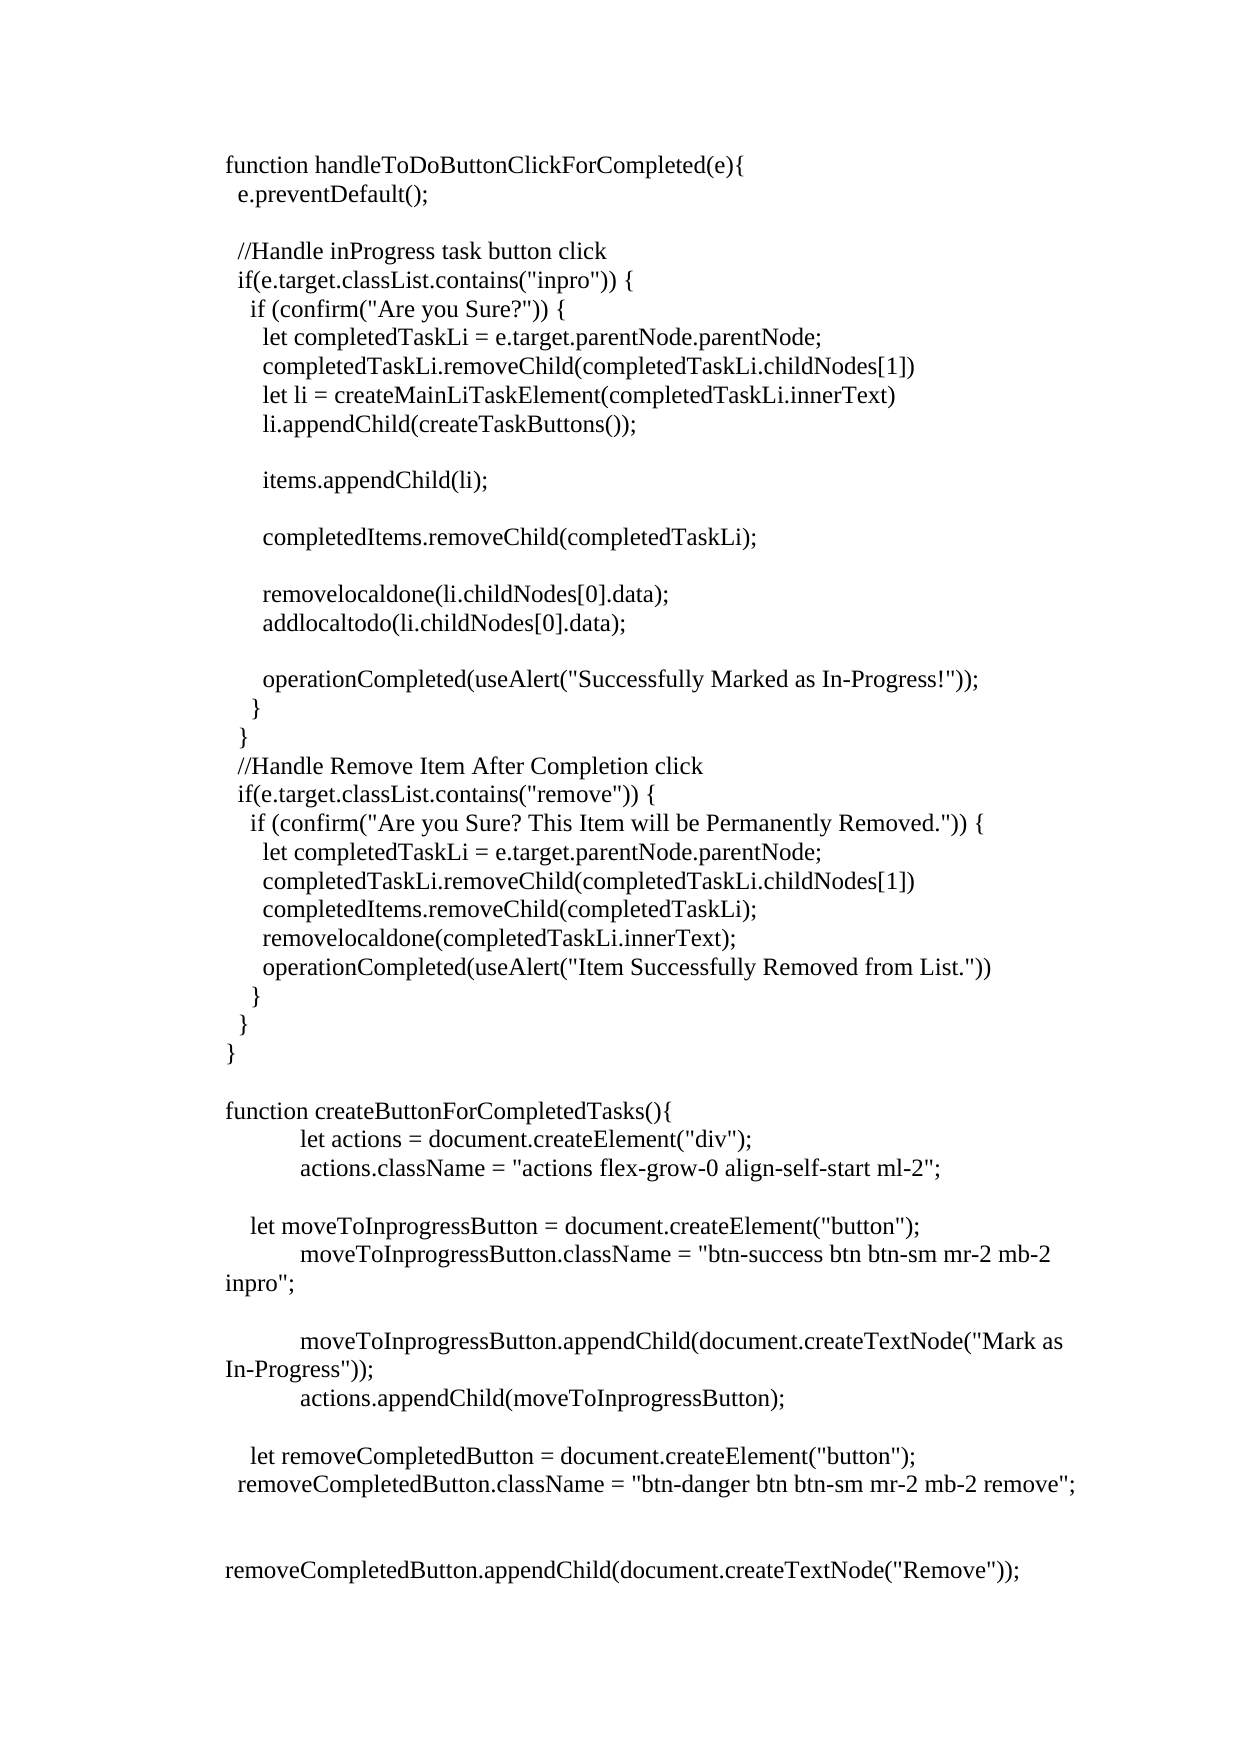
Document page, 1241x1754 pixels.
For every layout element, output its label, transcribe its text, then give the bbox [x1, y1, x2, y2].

text completedTaskLi.removeChild(completedTaskLi.childNodes[1]) [225, 866, 1090, 894]
text actions.appendChild(moveToInprogressButton); [225, 1383, 1090, 1412]
text items.appendChild(li); [225, 466, 1090, 494]
text moveToInprogressButton.appendChild(document.createTextNode("Mark as In-Progress")); [225, 1326, 1090, 1383]
text e.preventDefault(); [225, 179, 1090, 207]
text completedItems.removeChild(completedTaskLi); [225, 894, 1090, 923]
text function createButtonForCompletedTasks(){ [225, 1096, 1090, 1124]
text addlocaltodo(li.childNodes[0].data); [225, 608, 1090, 637]
text } [225, 1038, 1090, 1067]
text if(e.target.classList.contains("remove")) { [225, 779, 1090, 808]
text } [225, 693, 1090, 722]
text let li = createMainLiTaskElement(completedTaskLi.innerText) [225, 380, 1090, 409]
text removelocaldone(li.childNodes[0].data); [225, 579, 1090, 608]
text removeCompletedButton.className = "btn-danger btn btn-sm mr-2 mb-2 remove"; [225, 1469, 1090, 1498]
text let moveToInprogressButton = document.createElement("button"); [225, 1211, 1090, 1239]
text moveToInprogressButton.className = "btn-success btn btn-sm mr-2 mb-2 inpro"; [225, 1239, 1090, 1297]
text operationCompleted(useAlert("Successfully Marked as In-Progress!")); [225, 664, 1090, 693]
text let completedTaskLi = e.target.parentNode.parentNode; [225, 322, 1090, 351]
text let actions = document.createElement("div"); [225, 1124, 1090, 1153]
text } [225, 981, 1090, 1009]
text if(e.target.classList.contains("inpro")) { [225, 265, 1090, 294]
text li.appendChild(createTaskButtons()); [225, 409, 1090, 437]
text actions.className = "actions flex-grow-0 align-self-start ml-2"; [225, 1153, 1090, 1182]
text completedTaskLi.removeChild(completedTaskLi.childNodes[1]) [225, 351, 1090, 380]
text if (confirm("Are you Sure?")) { [225, 294, 1090, 322]
text let completedTaskLi = e.target.parentNode.parentNode; [225, 837, 1090, 866]
text } [225, 1009, 1090, 1038]
text //Handle Remove Item After Completion click [225, 751, 1090, 779]
text function handleToDoButtonClickForCompleted(e){ [225, 150, 1090, 179]
text if (confirm("Are you Sure? This Item will be Permanently Removed.")) { [225, 808, 1090, 837]
text removeCompletedButton.appendChild(document.createTextNode("Remove")); [225, 1527, 1090, 1584]
text removelocaldone(completedTaskLi.innerText); [225, 923, 1090, 952]
text let removeCompletedButton = document.createElement("button"); [225, 1441, 1090, 1469]
text operationCompleted(useAlert("Item Successfully Removed from List.")) [225, 952, 1090, 981]
text } [225, 722, 1090, 751]
text completedItems.removeChild(completedTaskLi); [225, 522, 1090, 551]
text //Handle inProgress task button click [225, 236, 1090, 265]
